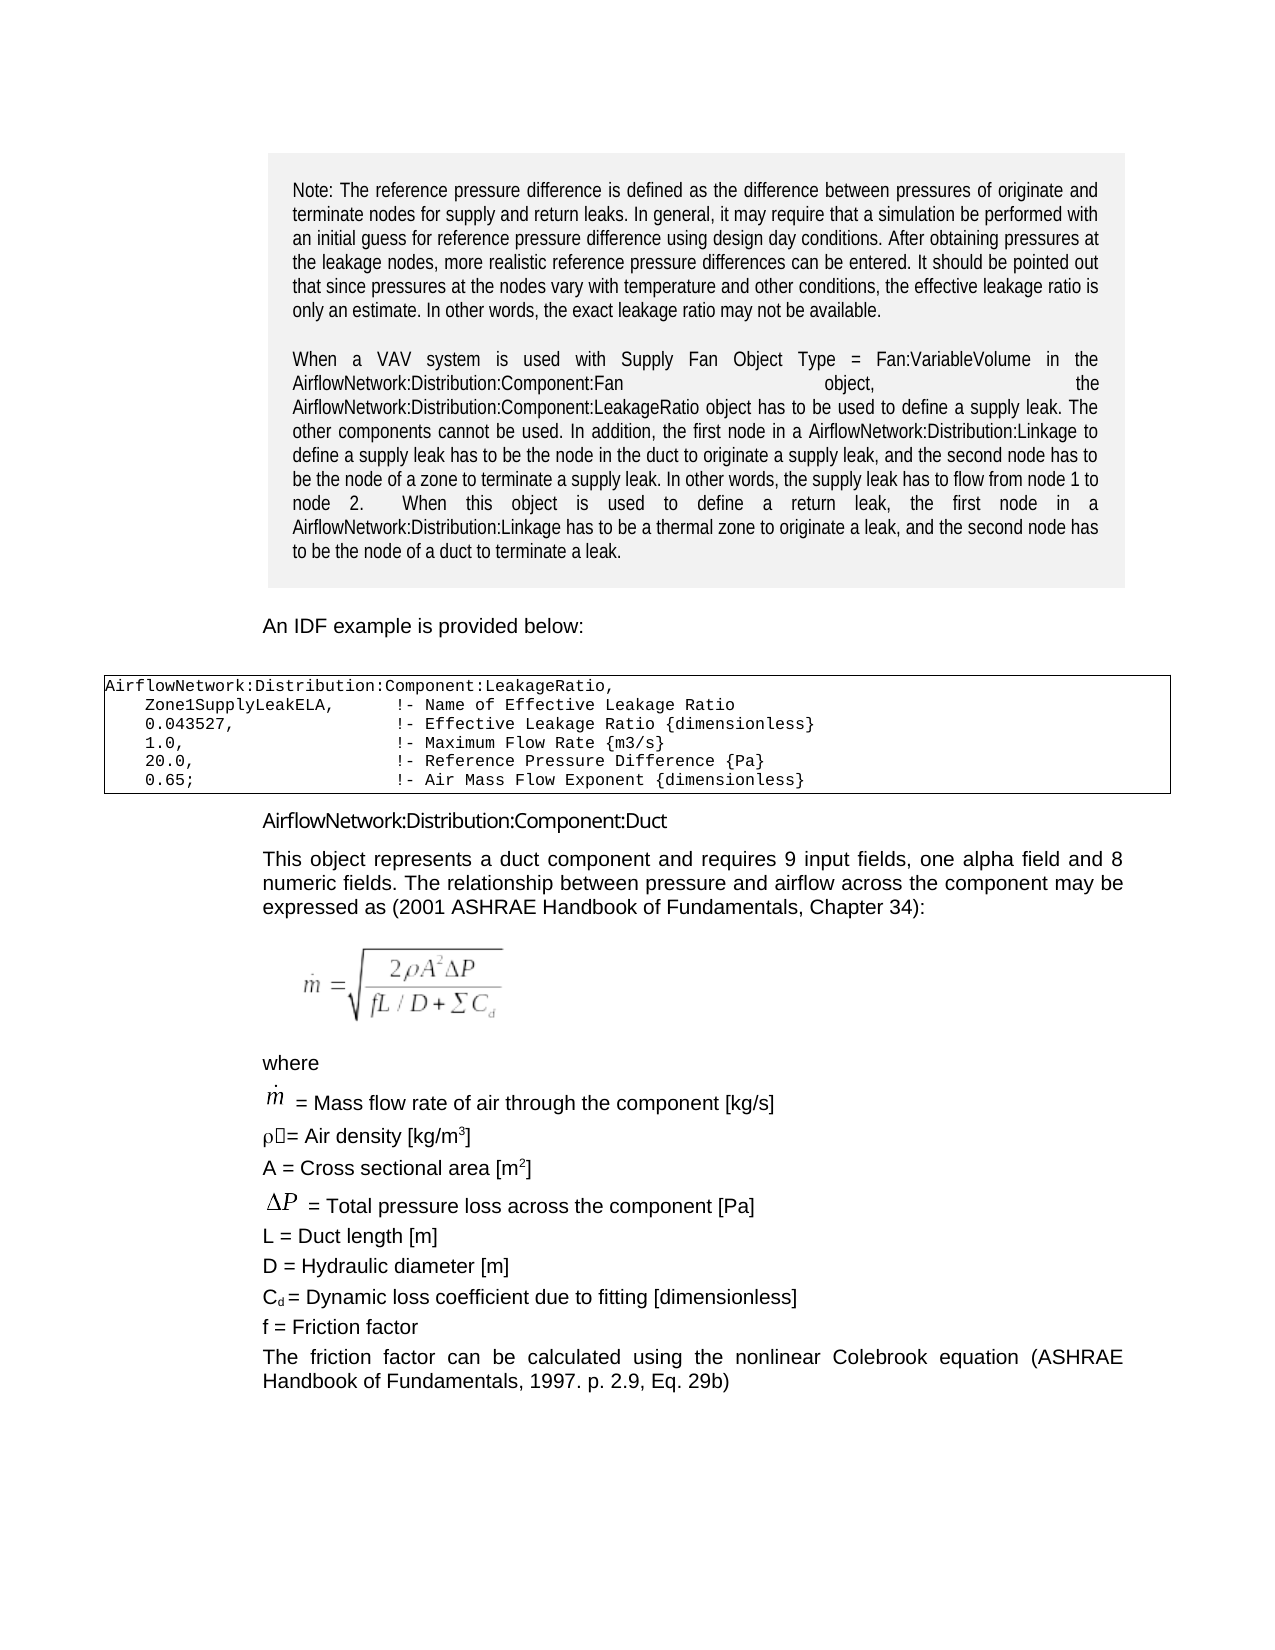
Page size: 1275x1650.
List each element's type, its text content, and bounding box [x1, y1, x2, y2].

text D = Hydraulic diameter [m] [262, 1254, 1125, 1278]
text 1.0, !- Maximum Flow Rate {m3/s} [105, 731, 1170, 750]
text = Total pressure loss across the component [Pa] [262, 1186, 1125, 1218]
subtitle AirflowNetwork:Distribution:Component:Duct [262, 806, 1125, 835]
text Zone1SupplyLeakELA, !- Name of Effective Leakage Ratio [105, 693, 1170, 712]
text 20.0, !- Reference Pressure Difference {Pa} [105, 750, 1170, 769]
text AirflowNetwork:Distribution:Component:LeakageRatio, [105, 676, 1170, 693]
text 0.043527, !- Effective Leakage Ratio {dimensionless} [105, 712, 1170, 731]
text = Air density [kg/m3] [262, 1121, 1125, 1150]
text = Mass flow rate of air through the component [kg/s] [262, 1081, 1125, 1115]
text L = Duct length [m] [262, 1224, 1125, 1248]
text 0.65; !- Air Mass Flow Exponent {dimensionless} [105, 769, 1170, 793]
text When a VAV system is used with Supply Fan Object Type = Fan:VariableVolume in the AirflowNetwork:Distribution:Component:Fan object, the AirflowNetwork:Distribution:Component:LeakageRatio object has to be used to define a supply leak. The other components cannot be used. In addition, the first node in a AirflowNetwork:Distribution:Linkage to define a supply leak has to be the node in the duct to originate a supply leak, and the second node has to be the node of a zone to terminate a supply leak. In other words, the supply leak has to flow from node 1 to node 2. When this object is used to define a return leak, the first node in a AirflowNetwork:Distribution:Linkage has to be a thermal zone to originate a leak, and the second node has to be the node of a duct to terminate a leak. [268, 319, 1125, 588]
text This object represents a duct component and requires 9 input fields, one alpha field and 8 numeric fields. The relationship between pressure and airflow across the component may be expressed as (2001 ASHRAE Handbook of Fundamentals, Chapter 34): [262, 847, 1125, 919]
text Cd = Dynamic loss coefficient due to fitting [dimensionless] [262, 1284, 1125, 1308]
text Note: The reference pressure difference is defined as the difference between pressures of originate and terminate nodes for supply and return leaks. In general, it may require that a simulation be performed with an initial guess for reference pressure difference using design day conditions. After obtaining pressures at the leakage nodes, more realistic reference pressure differences can be entered. It should be pointed out that since pressures at the nodes vary with temperature and other conditions, the effective leakage ratio is only an estimate. In other words, the exact leakage ratio may not be available. [268, 153, 1125, 319]
text where [262, 1050, 1125, 1074]
text A = Cross sectional area [m2] [262, 1156, 1125, 1180]
text f = Friction factor [262, 1315, 1125, 1339]
text An IDF example is provided below: [262, 614, 1125, 638]
text The friction factor can be calculated using the nonlinear Colebrook equation (ASHRAE Handbook of Fundamentals, 1997. p. 2.9, Eq. 29b) [262, 1345, 1125, 1393]
